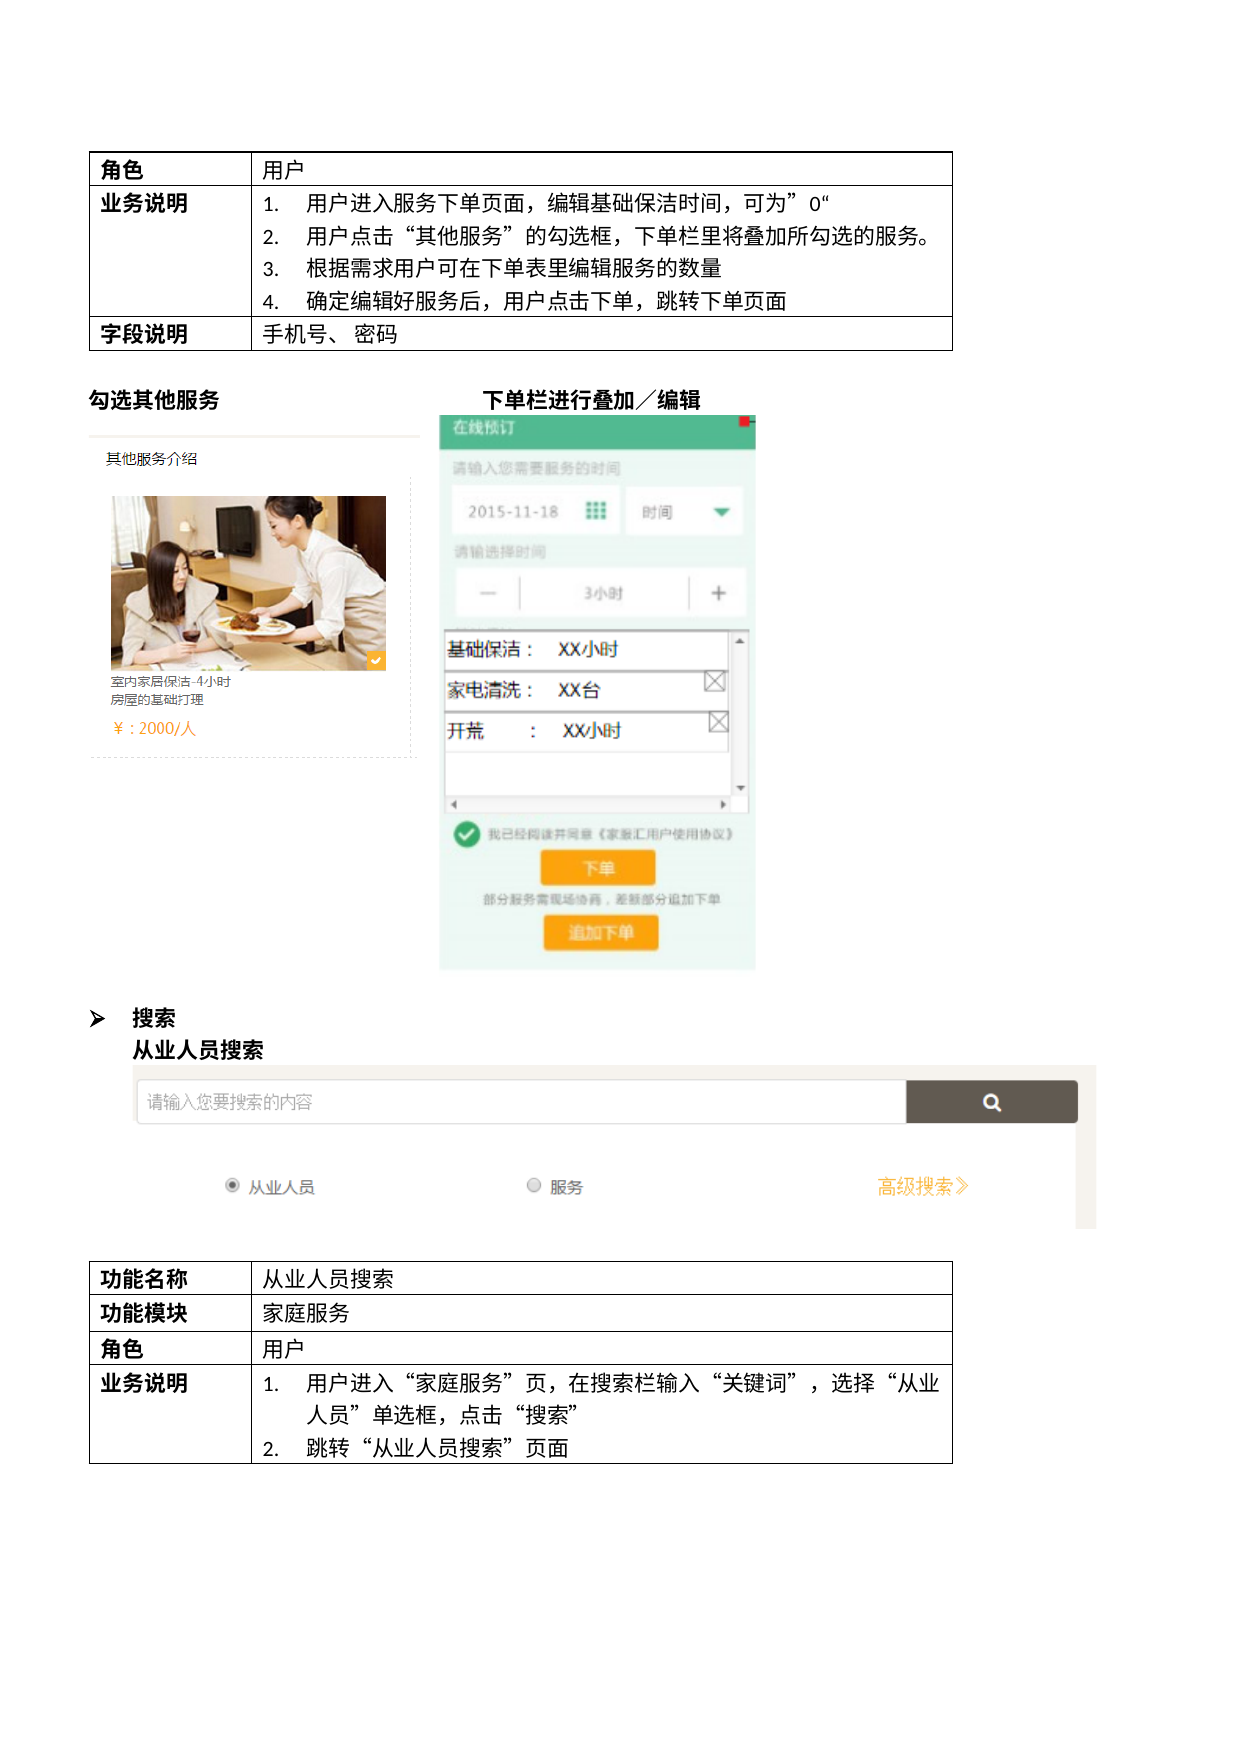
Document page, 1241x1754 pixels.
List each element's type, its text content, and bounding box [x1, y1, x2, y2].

table_cell 功能模块 [90, 1295, 251, 1331]
table_cell 角色 [90, 1332, 251, 1364]
list 从业人员搜索 [132, 1033, 1053, 1065]
table_cell 用户进入“家庭服务”页，在搜索栏输入“关键词”，选择“从业人员”单选框，点击“搜索” 跳转“从业人员搜索”页面 [252, 1365, 952, 1463]
table_cell 手机号、 密码 [252, 317, 952, 349]
table_cell 家庭服务 [252, 1295, 952, 1331]
table_cell 用户进入服务下单页面，编辑基础保洁时间，可为”0“ 用户点击“其他服务”的勾选框，下单栏里将叠加所勾选的服务。 根据需求用户可在下单表里编辑服务的数量 确定编辑好服务后，用户点击下单，跳转下单页面 [252, 186, 952, 316]
table_cell 字段说明 [90, 317, 251, 349]
table_cell 业务说明 [90, 186, 251, 316]
picture [132, 1065, 1097, 1229]
table_header 功能名称 [90, 1262, 251, 1294]
table_cell 角色 [90, 153, 251, 185]
table_header 从业人员搜索 [252, 1262, 952, 1294]
table_cell 用户 [252, 153, 952, 185]
table_cell 用户 [252, 1332, 952, 1364]
picture [107, 415, 425, 977]
list 搜索 [89, 1001, 1053, 1033]
table_cell 业务说明 [90, 1365, 251, 1463]
